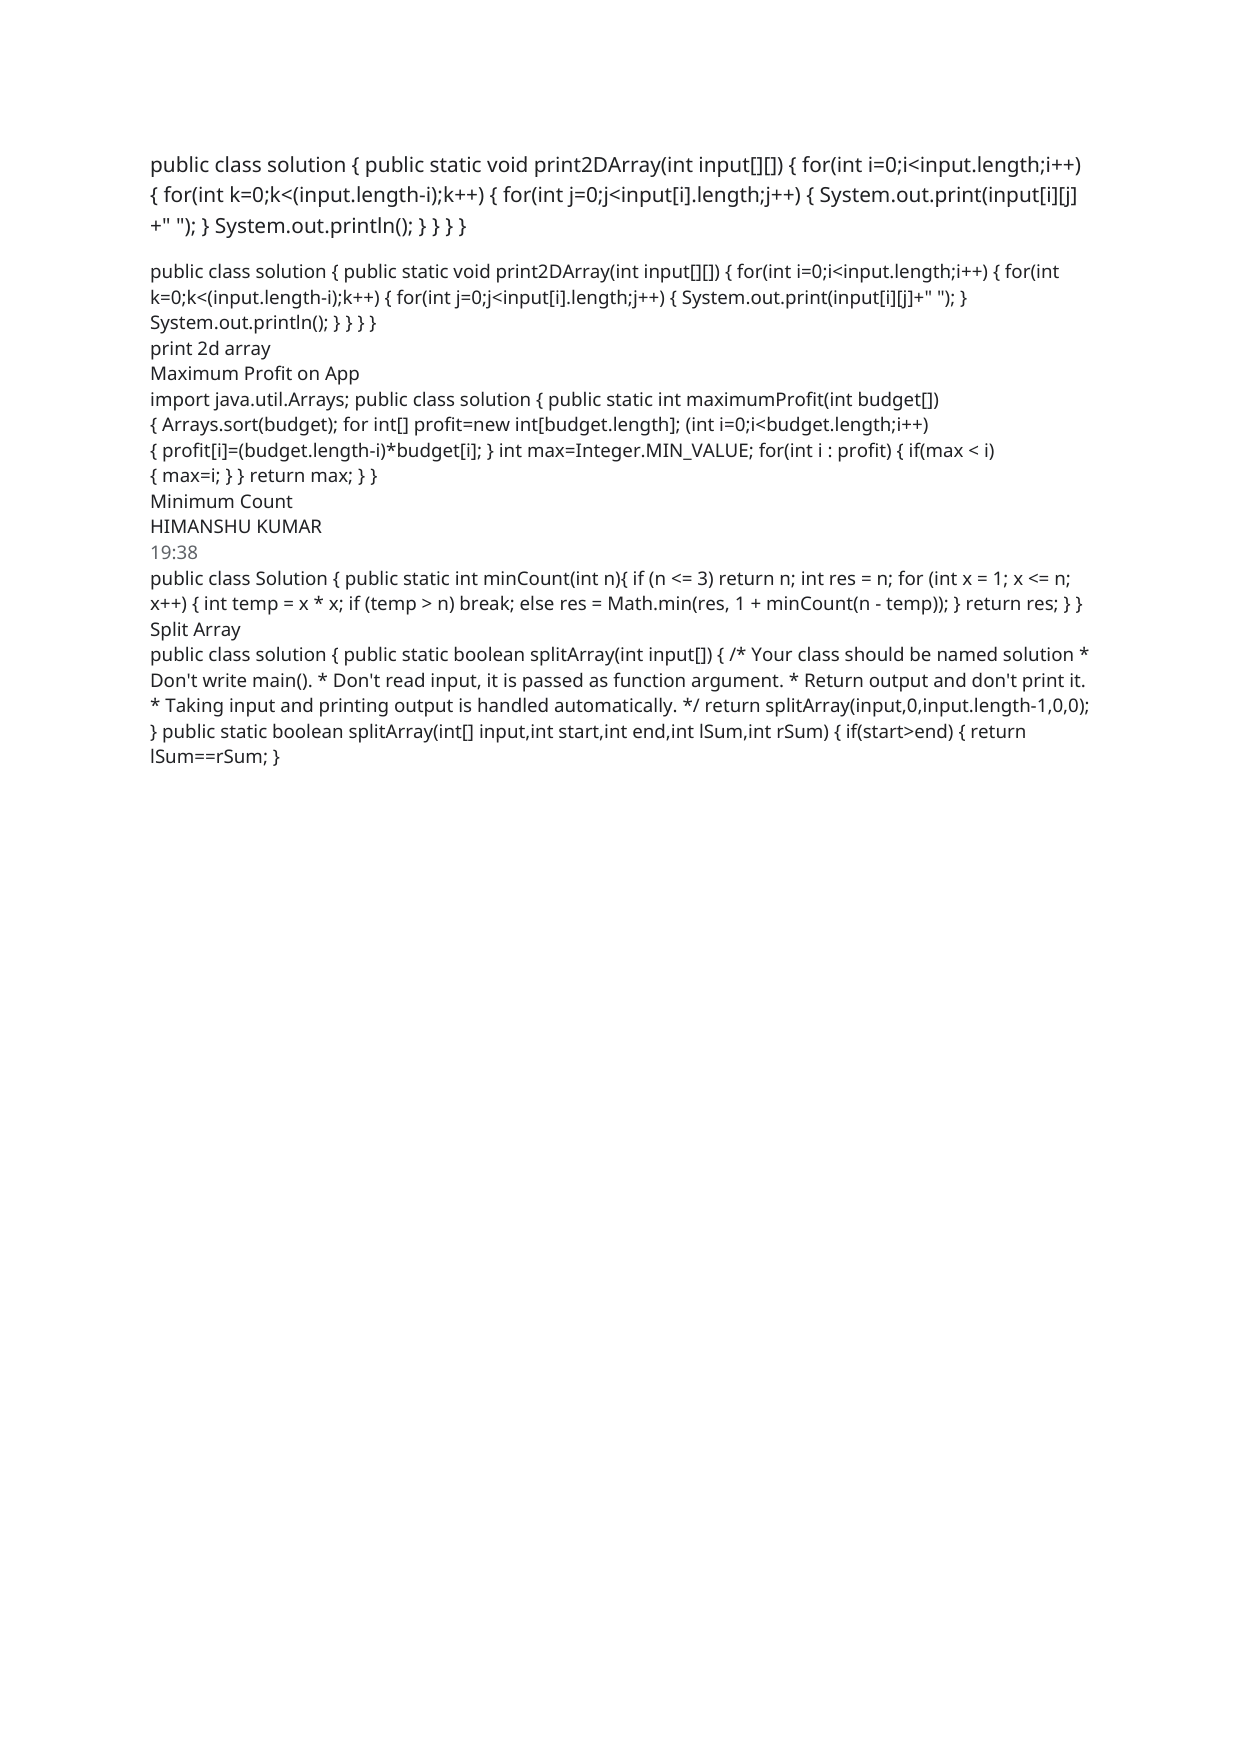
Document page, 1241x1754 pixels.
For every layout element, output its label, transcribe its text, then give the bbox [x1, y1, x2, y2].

text Minimum Count [150, 488, 1090, 514]
text Split Array [150, 616, 1090, 641]
text Maximum Profit on App [150, 361, 1090, 386]
text public class Solution { public static int minCount(int n){ if (n <= 3) return n; int res = n; for (int x = 1; x <= n; x++) { int temp = x * x; if (temp > n) break; else res = Math.min(res, 1 + minCount(n - temp)); } return res; } } [150, 565, 1090, 616]
text print 2d array [150, 335, 1090, 361]
text HIMANSHU KUMAR [150, 514, 1090, 539]
text public class solution { public static void print2DArray(int input[][]) { for(int i=0;i<input.length;i++) { for(int k=0;k<(input.length-i);k++) { for(int j=0;j<input[i].length;j++) { System.out.print(input[i][j]+" "); } System.out.println(); } } } } [150, 258, 1090, 335]
text public class solution { public static boolean splitArray(int input[]) { /* Your class should be named solution * Don't write main(). * Don't read input, it is passed as function argument. * Return output and don't print it. * Taking input and printing output is handled automatically. */ return splitArray(input,0,input.length-1,0,0); } public static boolean splitArray(int[] input,int start,int end,int lSum,int rSum) { if(start>end) { return lSum==rSum; } [150, 641, 1090, 769]
text public class solution { public static void print2DArray(int input[][]) { for(int i=0;i<input.length;i++) { for(int k=0;k<(input.length-i);k++) { for(int j=0;j<input[i].length;j++) { System.out.print(input[i][j]+" "); } System.out.println(); } } } } [150, 150, 1090, 240]
text import java.util.Arrays; public class solution { public static int maximumProfit(int budget[]) { Arrays.sort(budget); for int[] profit=new int[budget.length]; (int i=0;i<budget.length;i++) { profit[i]=(budget.length-i)*budget[i]; } int max=Integer.MIN_VALUE; for(int i : profit) { if(max < i) { max=i; } } return max; } } [150, 386, 1090, 488]
text 19:38 [150, 539, 1090, 565]
